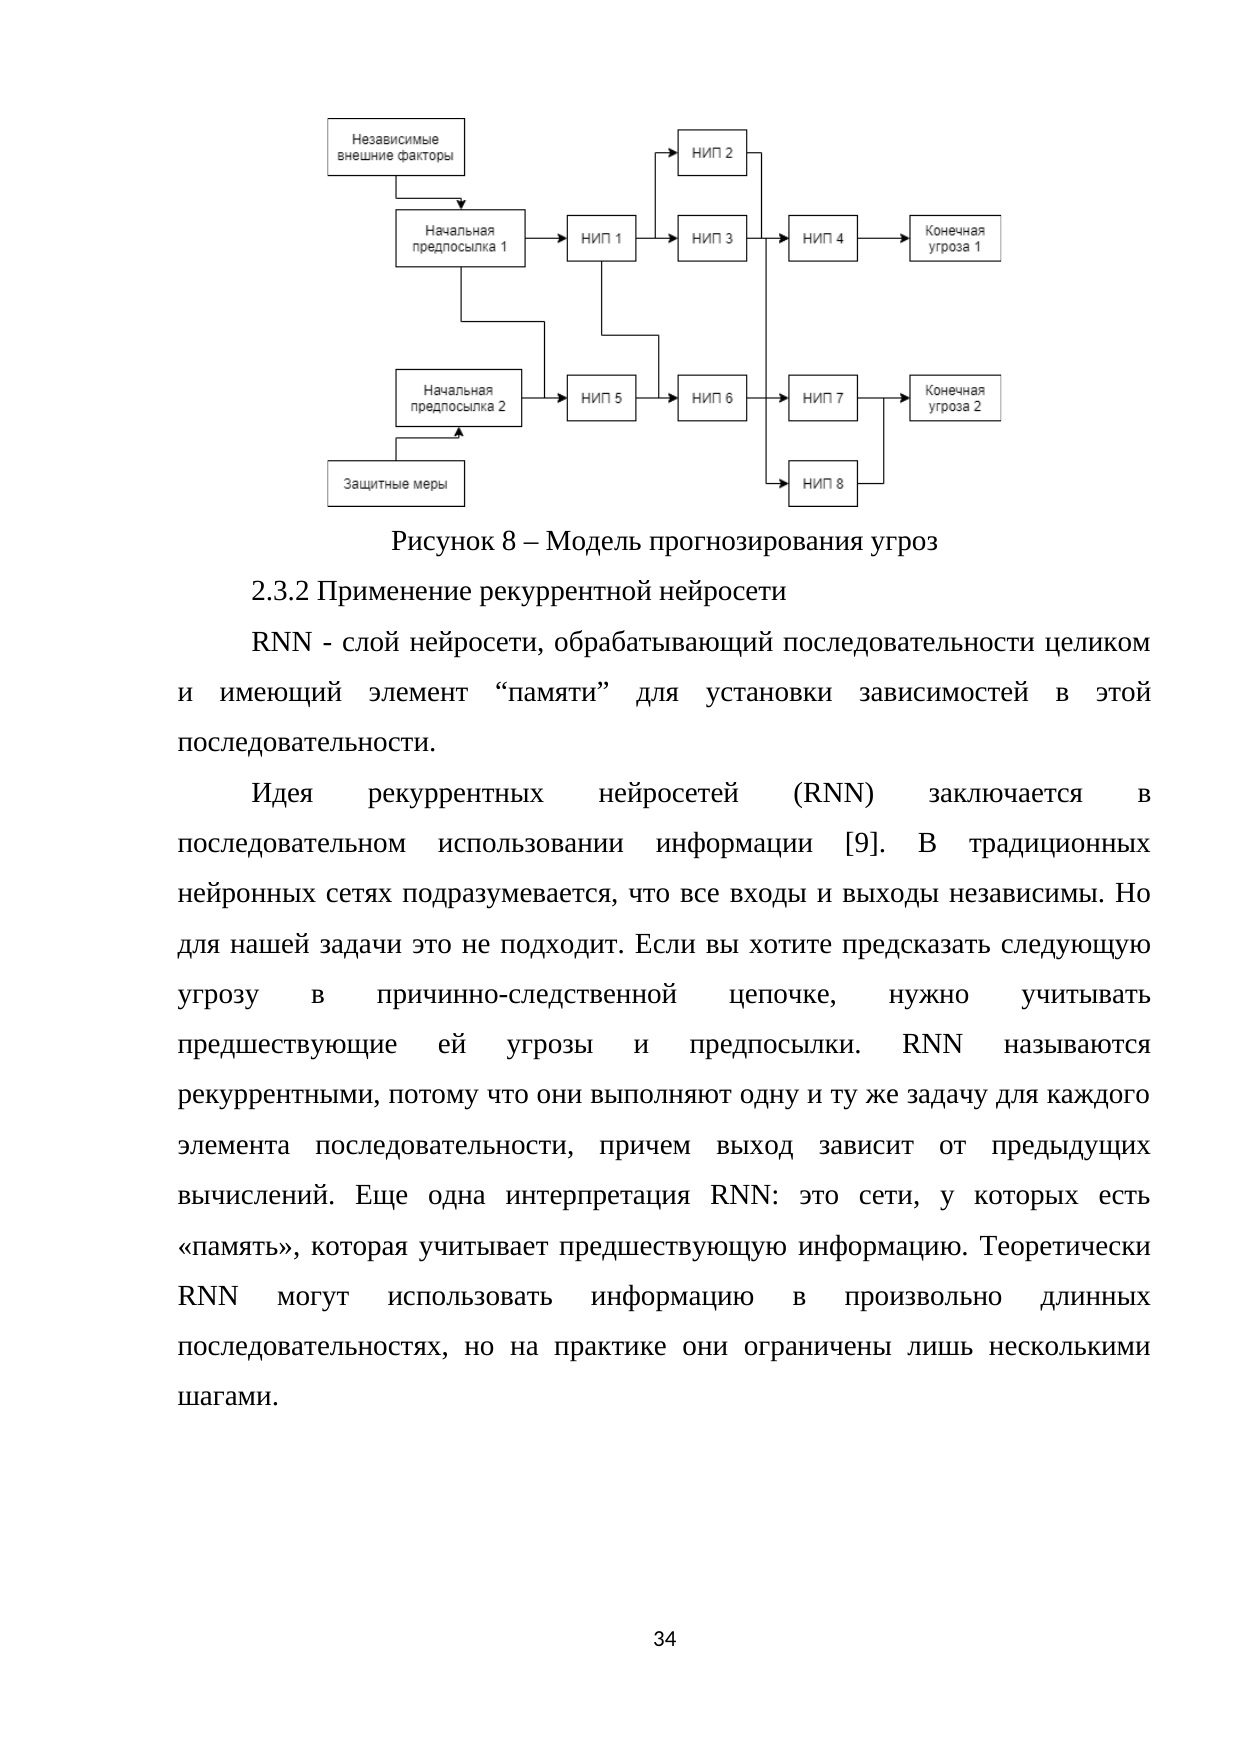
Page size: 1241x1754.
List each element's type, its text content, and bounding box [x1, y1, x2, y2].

text RNN - слой нейросети, обрабатывающий последовательности целиком и имеющий элемент “памяти” для установки зависимостей в этой последовательности. [177, 624, 1152, 758]
text Применение рекуррентной нейросети [177, 573, 1152, 607]
text Рисунок 8 – Модель прогнозирования угроз [177, 523, 1152, 557]
text Идея рекуррентных нейросетей (RNN) заключается в последовательном использовании информации [9]. В традиционных нейронных сетях подразумевается, что все входы и выходы независимы. Но для нашей задачи это не подходит. Если вы хотите предсказать следующую угрозу в причинно-следственной цепочке, нужно учитывать предшествующие ей угрозы и предпосылки. RNN называются рекуррентными, потому что они выполняют одну и ту же задачу для каждого элемента последовательности, причем выход зависит от предыдущих вычислений. Еще одна интерпретация RNN: это сети, у которых есть «память», которая учитывает предшествующую информацию. Теоретически RNN могут использовать информацию в произвольно длинных последовательностях, но на практике они ограничены лишь несколькими шагами. [177, 775, 1152, 1412]
picture [327, 118, 1002, 507]
